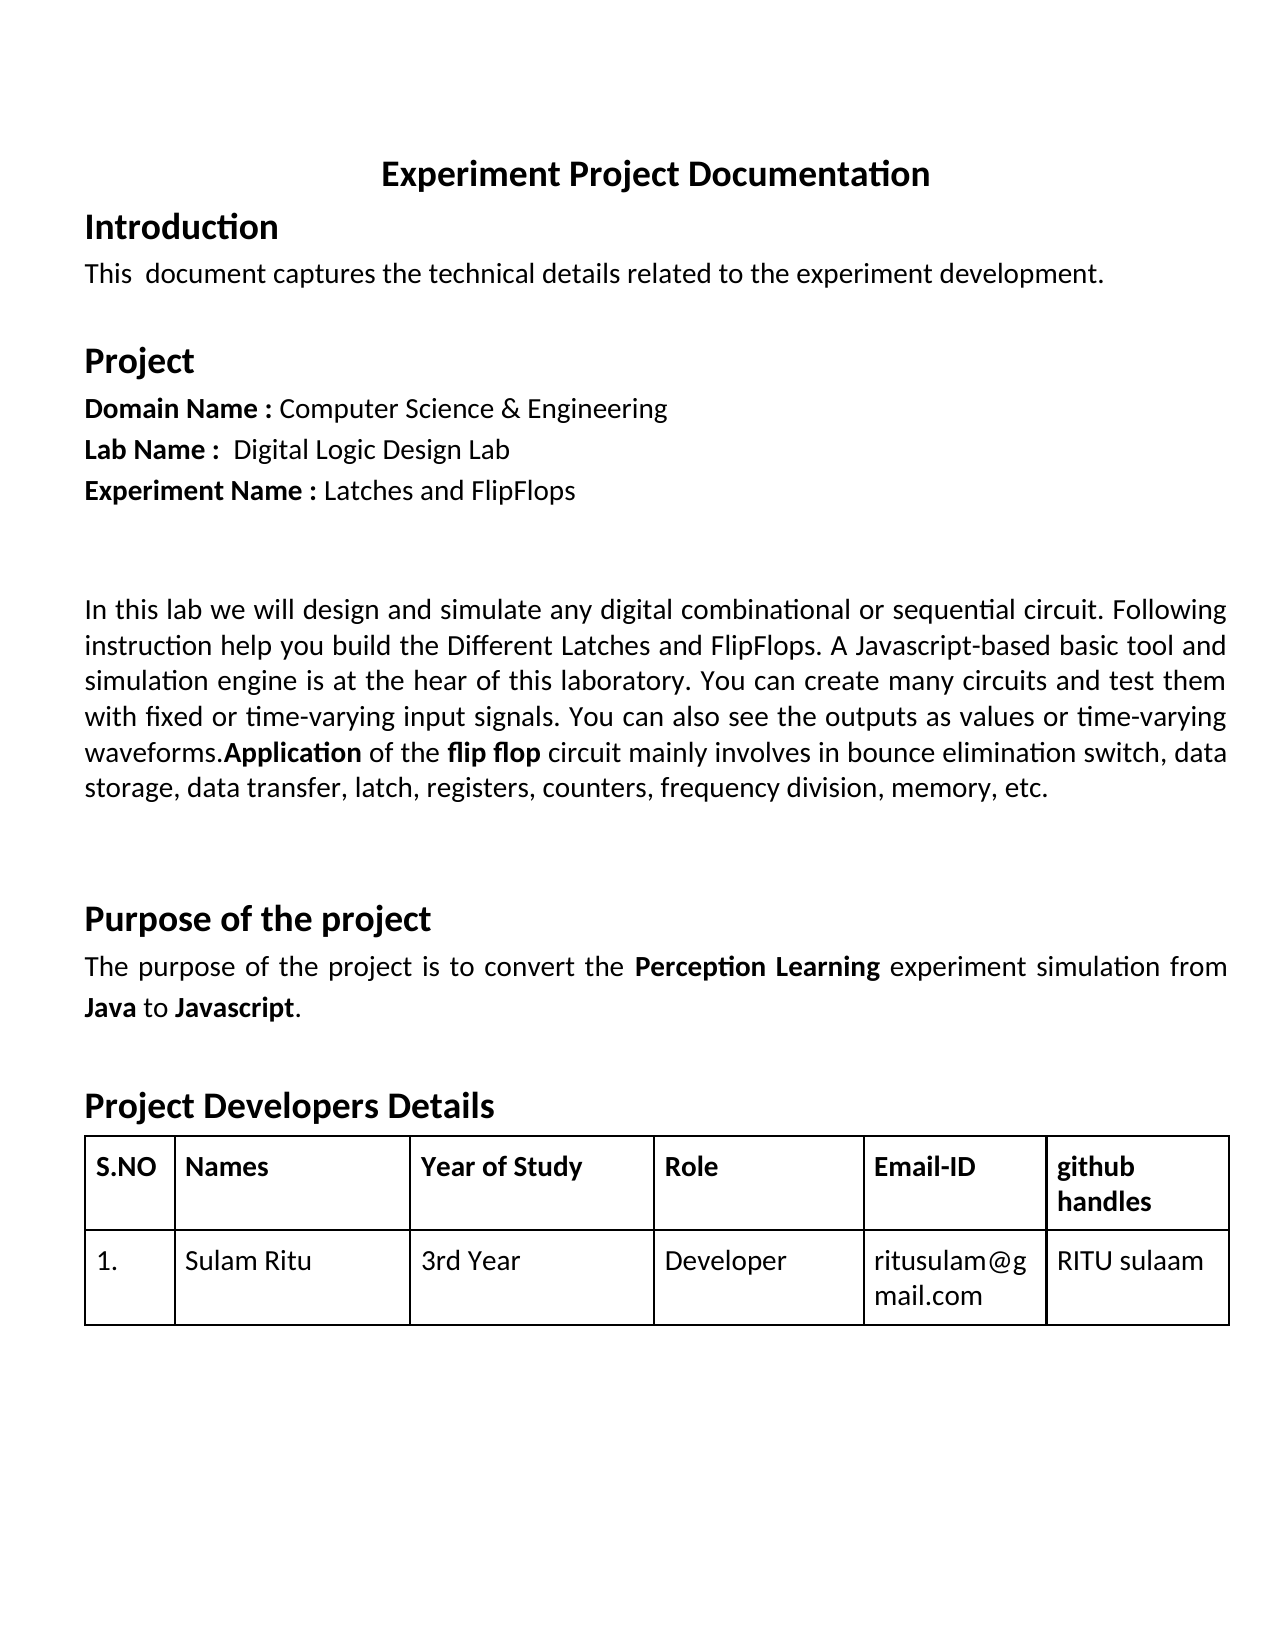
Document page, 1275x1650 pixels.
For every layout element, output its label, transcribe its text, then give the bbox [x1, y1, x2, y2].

subtitle In this lab we will design and simulate any digital combinational or sequential circuit. Following instruction help you build the Different Latches and FlipFlops. A Javascript-based basic tool and simulation engine is at the hear of this laboratory. You can create many circuits and test them with fixed or time-varying input signals. You can also see the outputs as values or time-varying waveforms.Application of the flip flop circuit mainly involves in bounce elimination switch, data storage, data transfer, latch, registers, counters, frequency division, memory, etc. [84, 591, 1228, 805]
text Project [84, 337, 1228, 383]
table_header Year of Study [411, 1137, 653, 1229]
text Introduction [84, 203, 1228, 248]
text Lab Name : Digital Logic Design Lab [84, 431, 1228, 467]
table_cell 1. [86, 1231, 174, 1323]
text Project Developers Details [84, 1082, 1228, 1128]
text Domain Name : Computer Science & Engineering [84, 390, 1228, 426]
table_cell Sulam Ritu [176, 1231, 409, 1323]
table_cell Developer [655, 1231, 863, 1323]
text Experiment Project Documentation [84, 150, 1228, 196]
text Experiment Name : Latches and FlipFlops [84, 472, 1228, 507]
table_cell RITU sulaam [1048, 1231, 1228, 1323]
text The purpose of the project is to convert the Perception Learning experiment simulation from Java to Javascript. [84, 948, 1228, 1024]
table_header Role [655, 1137, 863, 1229]
table_header S.NO [86, 1137, 174, 1229]
table_cell ritusulam@gmail.com [865, 1231, 1045, 1323]
text This document captures the technical details related to the experiment development. [84, 255, 1228, 291]
text Purpose of the project [84, 895, 1228, 941]
table_header Email-ID [865, 1137, 1045, 1229]
table_header Names [176, 1137, 409, 1229]
table_header github handles [1048, 1137, 1228, 1229]
table_cell 3rd Year [411, 1231, 653, 1323]
